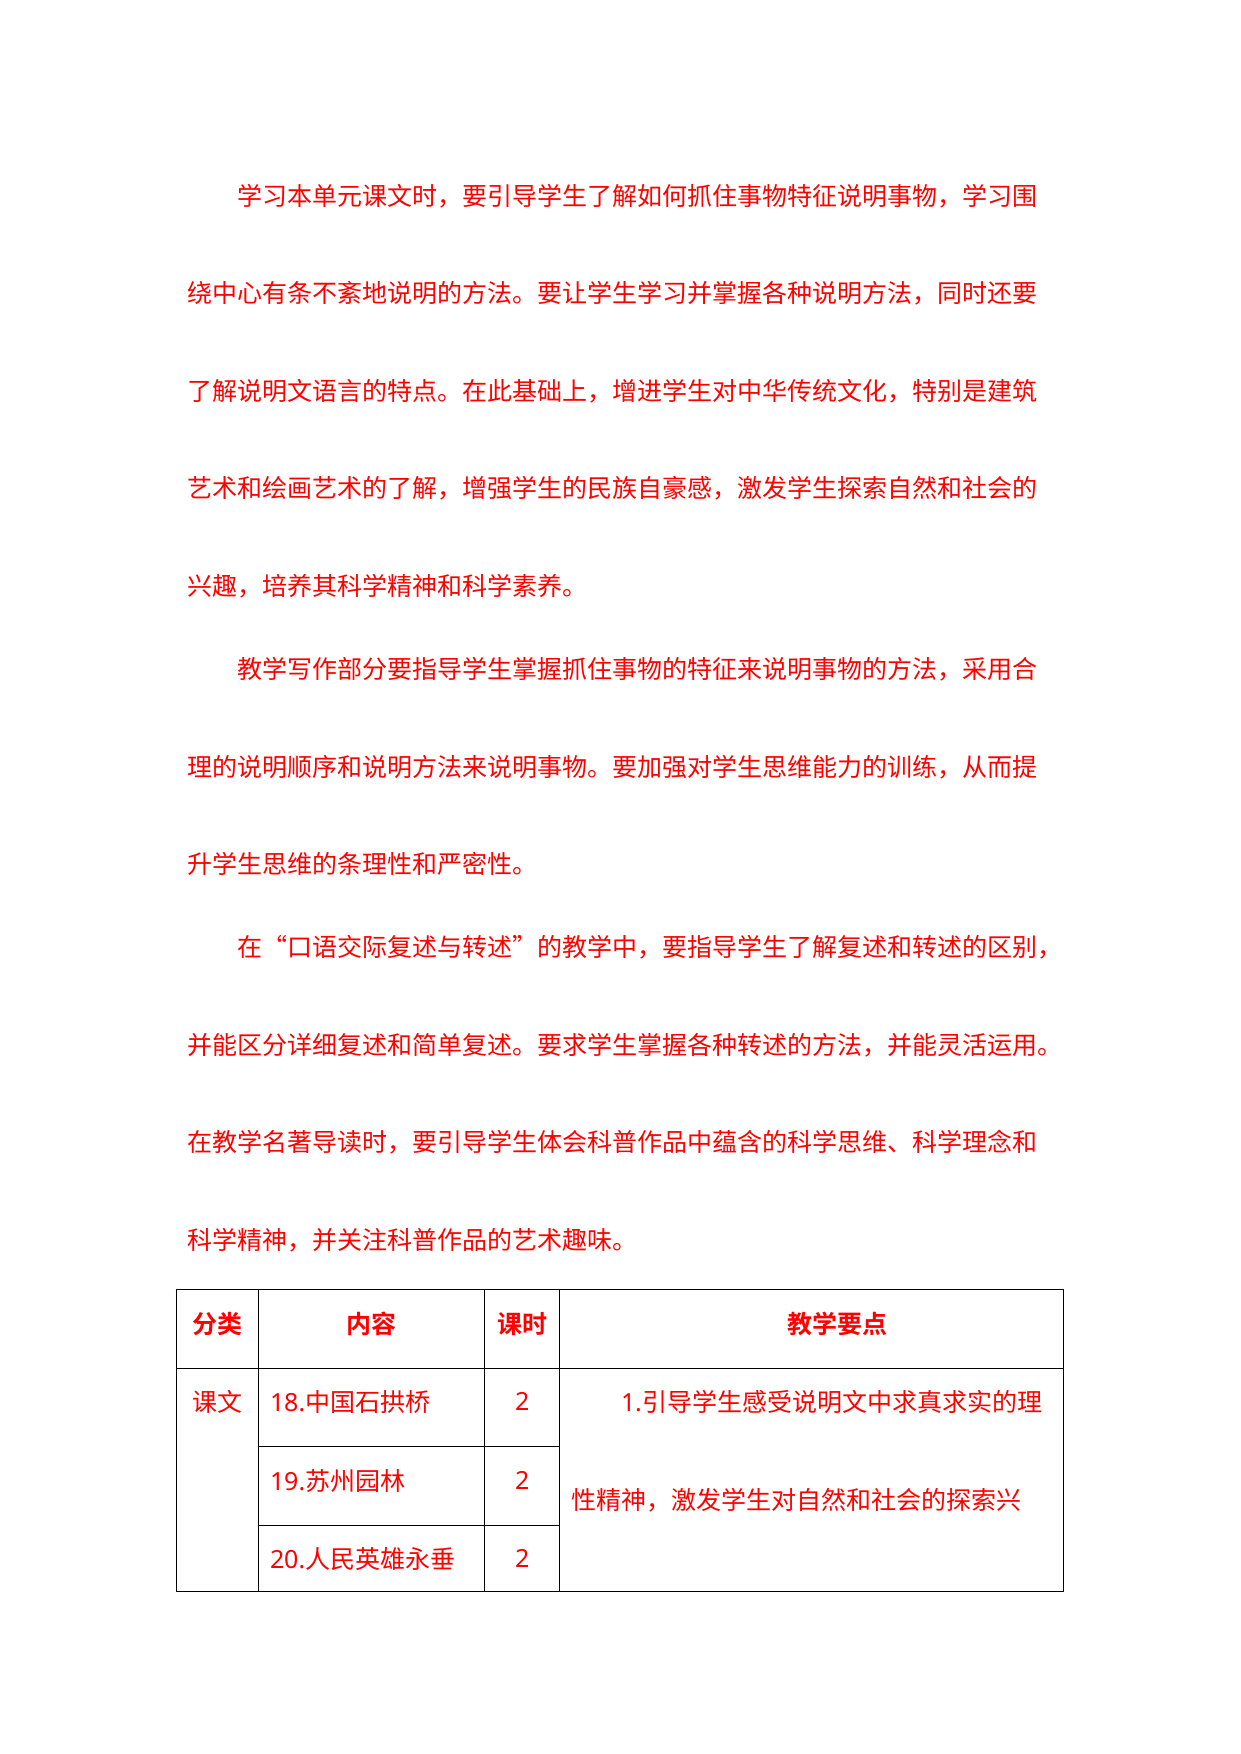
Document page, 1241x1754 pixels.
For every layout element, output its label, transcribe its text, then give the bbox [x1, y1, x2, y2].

table_cell 18.中国石拱桥 [259, 1369, 484, 1446]
table_cell 2 [485, 1369, 559, 1446]
text 教学写作部分要指导学生掌握抓住事物的特征来说明事物的方法，采用合理的说明顺序和说明方法来说明事物。要加强对学生思维能力的训练，从而提升学生思维的条理性和严密性。 [187, 635, 1053, 895]
table_header 课时 [485, 1290, 559, 1367]
text 在“口语交际复述与转述”的教学中，要指导学生了解复述和转述的区别，并能区分详细复述和简单复述。要求学生掌握各种转述的方法，并能灵活运用。在教学名著导读时，要引导学生体会科普作品中蕴含的科学思维、科学理念和科学精神，并关注科普作品的艺术趣味。 [187, 913, 1053, 1271]
table_header 教学要点 [560, 1290, 1063, 1367]
table_cell 课文 [177, 1369, 258, 1591]
table_cell 2 [485, 1447, 559, 1524]
table_cell 2 [485, 1526, 559, 1591]
table_cell 1.引导学生感受说明文中求真求实的理性精神，激发学生对自然和社会的探索兴趣。 2.指导学生把握说明文的文体特征，了解常见的说明方法，学会抓住特征来说明事物。 3.引导学生体会说明文语言的准确、周密，从而提升学生思维的条理性和严密性。 4.引导学生利用圈点勾画的方法，找出相关词句，理清说明文的说明顺序。 5.指导学生了解复述和转述的区别，并掌握各种转述的方法。 6.引导学生学会阅读科普作品，关注其艺术趣味，从中获取科学知识，进而提升科学素养。 [560, 1369, 1063, 1591]
table_header 内容 [259, 1290, 484, 1367]
table_cell 19.苏州园林 [259, 1447, 484, 1524]
table_header 分类 [177, 1290, 258, 1367]
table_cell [259, 1526, 484, 1591]
text 学习本单元课文时，要引导学生了解如何抓住事物特征说明事物，学习围绕中心有条不紊地说明的方法。要让学生学习并掌握各种说明方法，同时还要了解说明文语言的特点。在此基础上，增进学生对中华传统文化，特别是建筑艺术和绘画艺术的了解，增强学生的民族自豪感，激发学生探索自然和社会的兴趣，培养其科学精神和科学素养。 [187, 162, 1053, 617]
